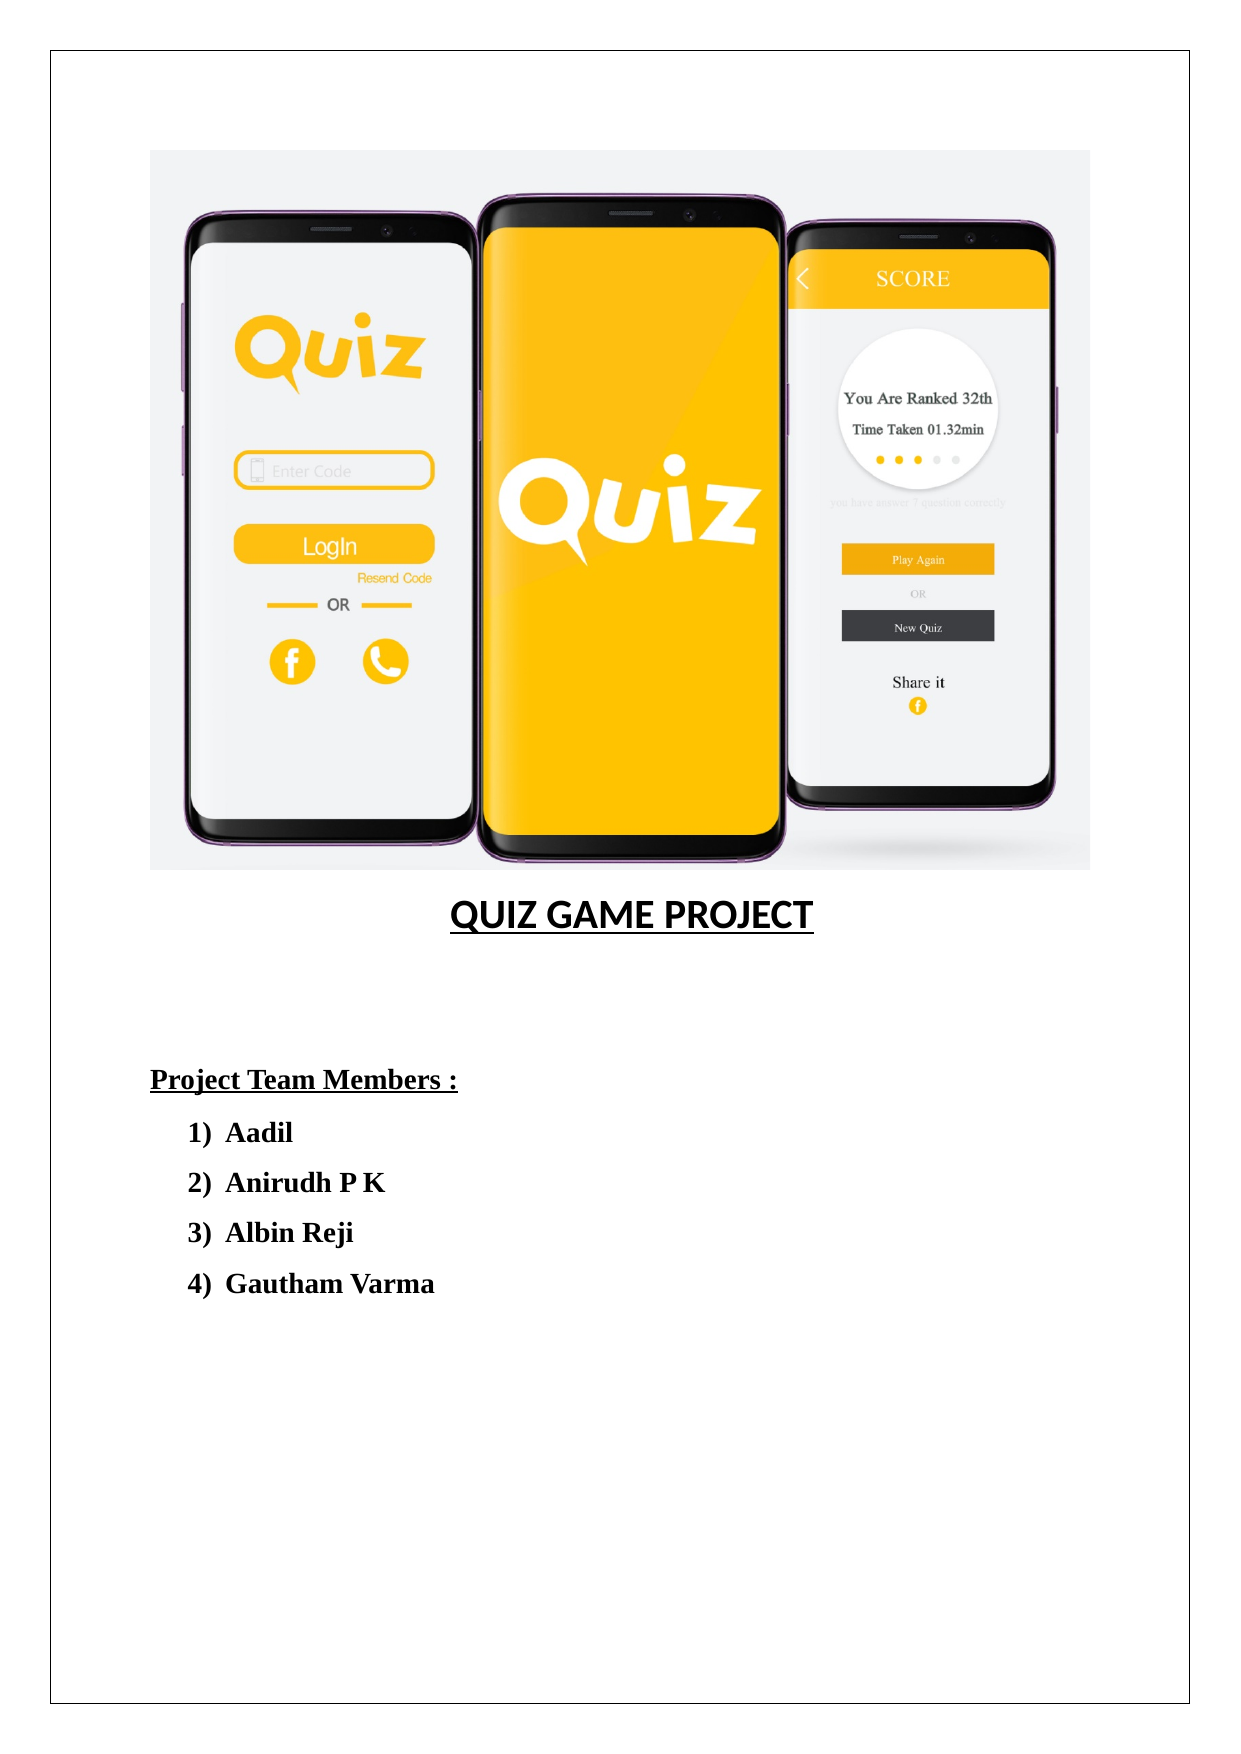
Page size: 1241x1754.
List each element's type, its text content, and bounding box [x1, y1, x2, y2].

list Gautham Varma [187, 1266, 1090, 1299]
list Albin Reji [187, 1216, 1090, 1249]
list Aadil [187, 1115, 1090, 1148]
list Anirudh P K [187, 1165, 1090, 1199]
text QUIZ GAME PROJECT [150, 888, 1090, 939]
picture [150, 150, 1091, 870]
text Project Team Members : [150, 1062, 1090, 1096]
